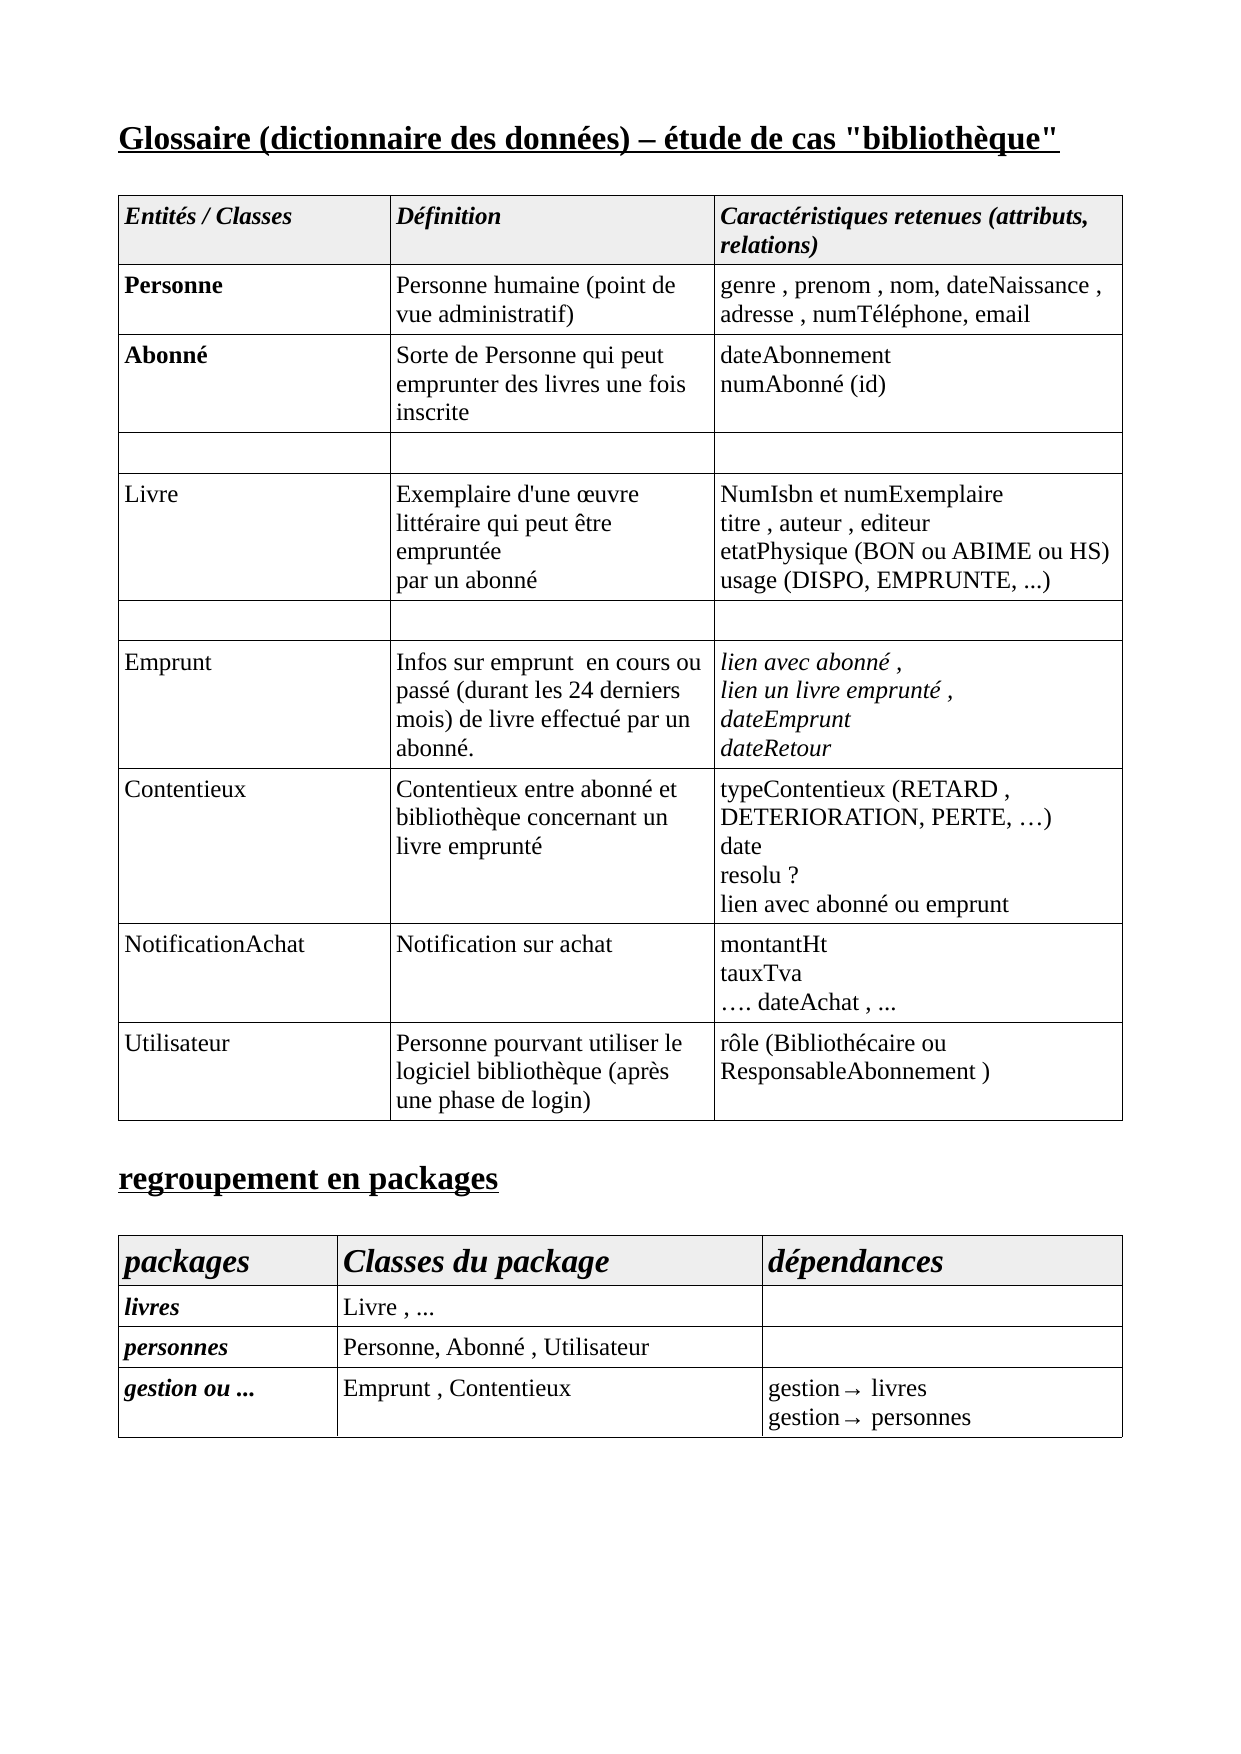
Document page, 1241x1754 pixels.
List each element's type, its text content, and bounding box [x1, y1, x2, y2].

table_cell [763, 1286, 1122, 1326]
table_cell typeContentieux (RETARD , DETERIORATION, PERTE, …) date resolu ? lien avec abonné ou emprunt [715, 769, 1122, 923]
table_cell NumIsbn et numExemplaire titre , auteur , editeur etatPhysique (BON ou ABIME ou HS) usage (DISPO, EMPRUNTE, ...) [715, 474, 1122, 600]
table_cell [763, 1327, 1122, 1367]
table_cell [715, 601, 1122, 640]
table_cell genre , prenom , nom, dateNaissance , adresse , numTéléphone, email [715, 265, 1122, 334]
text Glossaire (dictionnaire des données) – étude de cas "bibliothèque" [118, 118, 1122, 156]
table_cell Livre [119, 474, 390, 600]
table_cell livres [119, 1286, 337, 1326]
table_header Caractéristiques retenues (attributs, relations) [715, 196, 1122, 264]
table_cell Livre , ... [338, 1286, 762, 1326]
table_cell lien avec abonné , lien un livre emprunté , dateEmprunt dateRetour [715, 641, 1122, 767]
table_cell [391, 601, 714, 640]
table_cell Contentieux entre abonné et bibliothèque concernant un livre emprunté [391, 769, 714, 923]
table_cell Emprunt , Contentieux [338, 1368, 762, 1436]
table_cell personnes [119, 1327, 337, 1367]
table_cell [119, 601, 390, 640]
table_cell montantHt tauxTva …. dateAchat , ... [715, 924, 1122, 1021]
table_cell Emprunt [119, 641, 390, 767]
table_header Entités / Classes [119, 196, 390, 264]
table_header dépendances [763, 1236, 1122, 1285]
table_cell [715, 433, 1122, 473]
table_cell Sorte de Personne qui peut emprunter des livres une fois inscrite [391, 335, 714, 432]
table_cell Personne pourvant utiliser le logiciel bibliothèque (après une phase de login) [391, 1023, 714, 1119]
table_cell Abonné [119, 335, 390, 432]
table_cell Personne [119, 265, 390, 334]
table_cell [391, 433, 714, 473]
table_cell Personne, Abonné , Utilisateur [338, 1327, 762, 1367]
table_cell [119, 433, 390, 473]
table_header Définition [391, 196, 714, 264]
table_header Classes du package [338, 1236, 762, 1285]
table_cell gestion→ livres gestion→ personnes [763, 1368, 1122, 1436]
table_cell gestion ou ... [119, 1368, 337, 1436]
table_cell NotificationAchat [119, 924, 390, 1021]
table_header packages [119, 1236, 337, 1285]
text regroupement en packages [118, 1158, 1122, 1197]
table_cell Infos sur emprunt en cours ou passé (durant les 24 derniers mois) de livre effectué par un abonné. [391, 641, 714, 767]
table_cell Personne humaine (point de vue administratif) [391, 265, 714, 334]
table_cell rôle (Bibliothécaire ou ResponsableAbonnement ) [715, 1023, 1122, 1119]
table_cell Contentieux [119, 769, 390, 923]
table_cell Utilisateur [119, 1023, 390, 1119]
table_cell dateAbonnement numAbonné (id) [715, 335, 1122, 432]
table_cell Exemplaire d'une œuvre littéraire qui peut être empruntée par un abonné [391, 474, 714, 600]
table_cell Notification sur achat [391, 924, 714, 1021]
